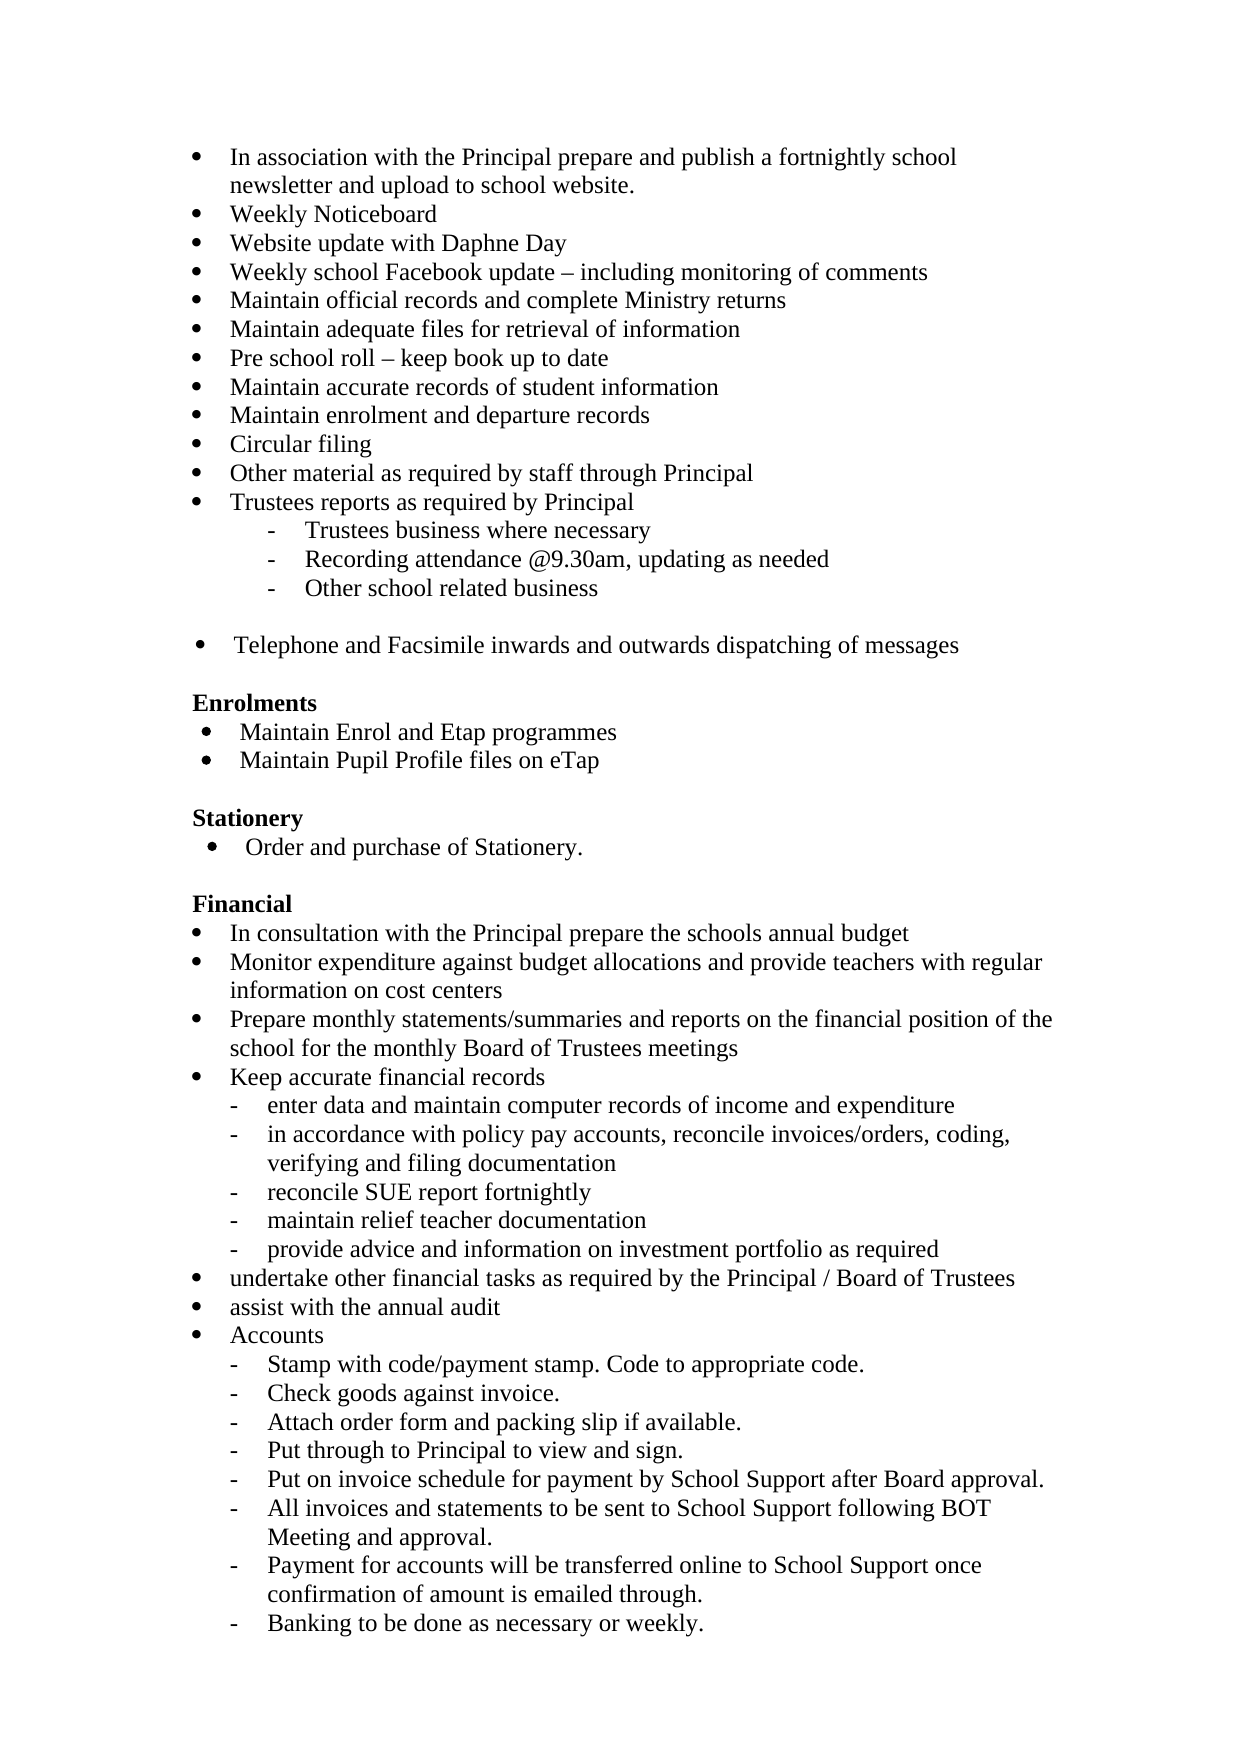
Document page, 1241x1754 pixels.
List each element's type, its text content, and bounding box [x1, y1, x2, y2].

list Maintain official records and complete Ministry returns [192, 286, 1053, 314]
text Stationery [192, 803, 1053, 832]
list Telephone and Facsimile inwards and outwards dispatching of messages [196, 631, 1053, 659]
list Maintain accurate records of student information [192, 372, 1053, 401]
list enter data and maintain computer records of income and expenditure [229, 1091, 1053, 1119]
list Prepare monthly statements/summaries and reports on the financial position of the school for the monthly Board of Trustees meetings [192, 1004, 1053, 1062]
list Maintain adequate files for retrieval of information [192, 314, 1053, 343]
list Stamp with code/payment stamp. Code to appropriate code. [229, 1349, 1053, 1378]
list Website update with Daphne Day [192, 228, 1053, 257]
list All invoices and statements to be sent to School Support following BOT Meeting and approval. [229, 1493, 1053, 1551]
list Accounts [192, 1321, 1053, 1349]
list provide advice and information on investment portfolio as required [229, 1234, 1053, 1263]
list Maintain enrolment and departure records [192, 401, 1053, 429]
list Payment for accounts will be transferred online to School Support once confirmation of amount is emailed through. [229, 1551, 1053, 1608]
list maintain relief teacher documentation [229, 1206, 1053, 1234]
list Other school related business [267, 573, 1053, 602]
list Trustees reports as required by Principal [192, 487, 1053, 516]
list Circular filing [192, 429, 1053, 458]
list In consultation with the Principal prepare the schools annual budget [192, 918, 1053, 947]
list undertake other financial tasks as required by the Principal / Board of Trustees [192, 1263, 1053, 1292]
list reconcile SUE report fortnightly [229, 1177, 1053, 1206]
list Put on invoice schedule for payment by School Support after Board approval. [229, 1464, 1053, 1493]
list Order and purchase of Stationery. [208, 832, 1053, 861]
list Put through to Principal to view and sign. [229, 1436, 1053, 1464]
list assist with the annual audit [192, 1292, 1053, 1321]
text Financial [192, 889, 1053, 918]
list Maintain Enrol and Etap programmes [202, 717, 1053, 746]
list Keep accurate financial records [192, 1062, 1053, 1091]
list Pre school roll – keep book up to date [192, 343, 1053, 372]
list Maintain Pupil Profile files on eTap [202, 746, 1053, 774]
list Other material as required by staff through Principal [192, 458, 1053, 487]
list Recording attendance @9.30am, updating as needed [267, 544, 1053, 573]
text Enrolments [192, 688, 1053, 717]
list Attach order form and packing slip if available. [229, 1407, 1053, 1436]
list In association with the Principal prepare and publish a fortnightly school newsletter and upload to school website. [192, 142, 1053, 199]
list Weekly school Facebook update – including monitoring of comments [192, 257, 1053, 286]
list Monitor expenditure against budget allocations and provide teachers with regular information on cost centers [192, 947, 1053, 1004]
list Banking to be done as necessary or weekly. [229, 1608, 1053, 1637]
list Check goods against invoice. [229, 1378, 1053, 1407]
list Trustees business where necessary [267, 516, 1053, 544]
list in accordance with policy pay accounts, reconcile invoices/orders, coding, verifying and filing documentation [229, 1119, 1053, 1177]
list Weekly Noticeboard [192, 199, 1053, 228]
